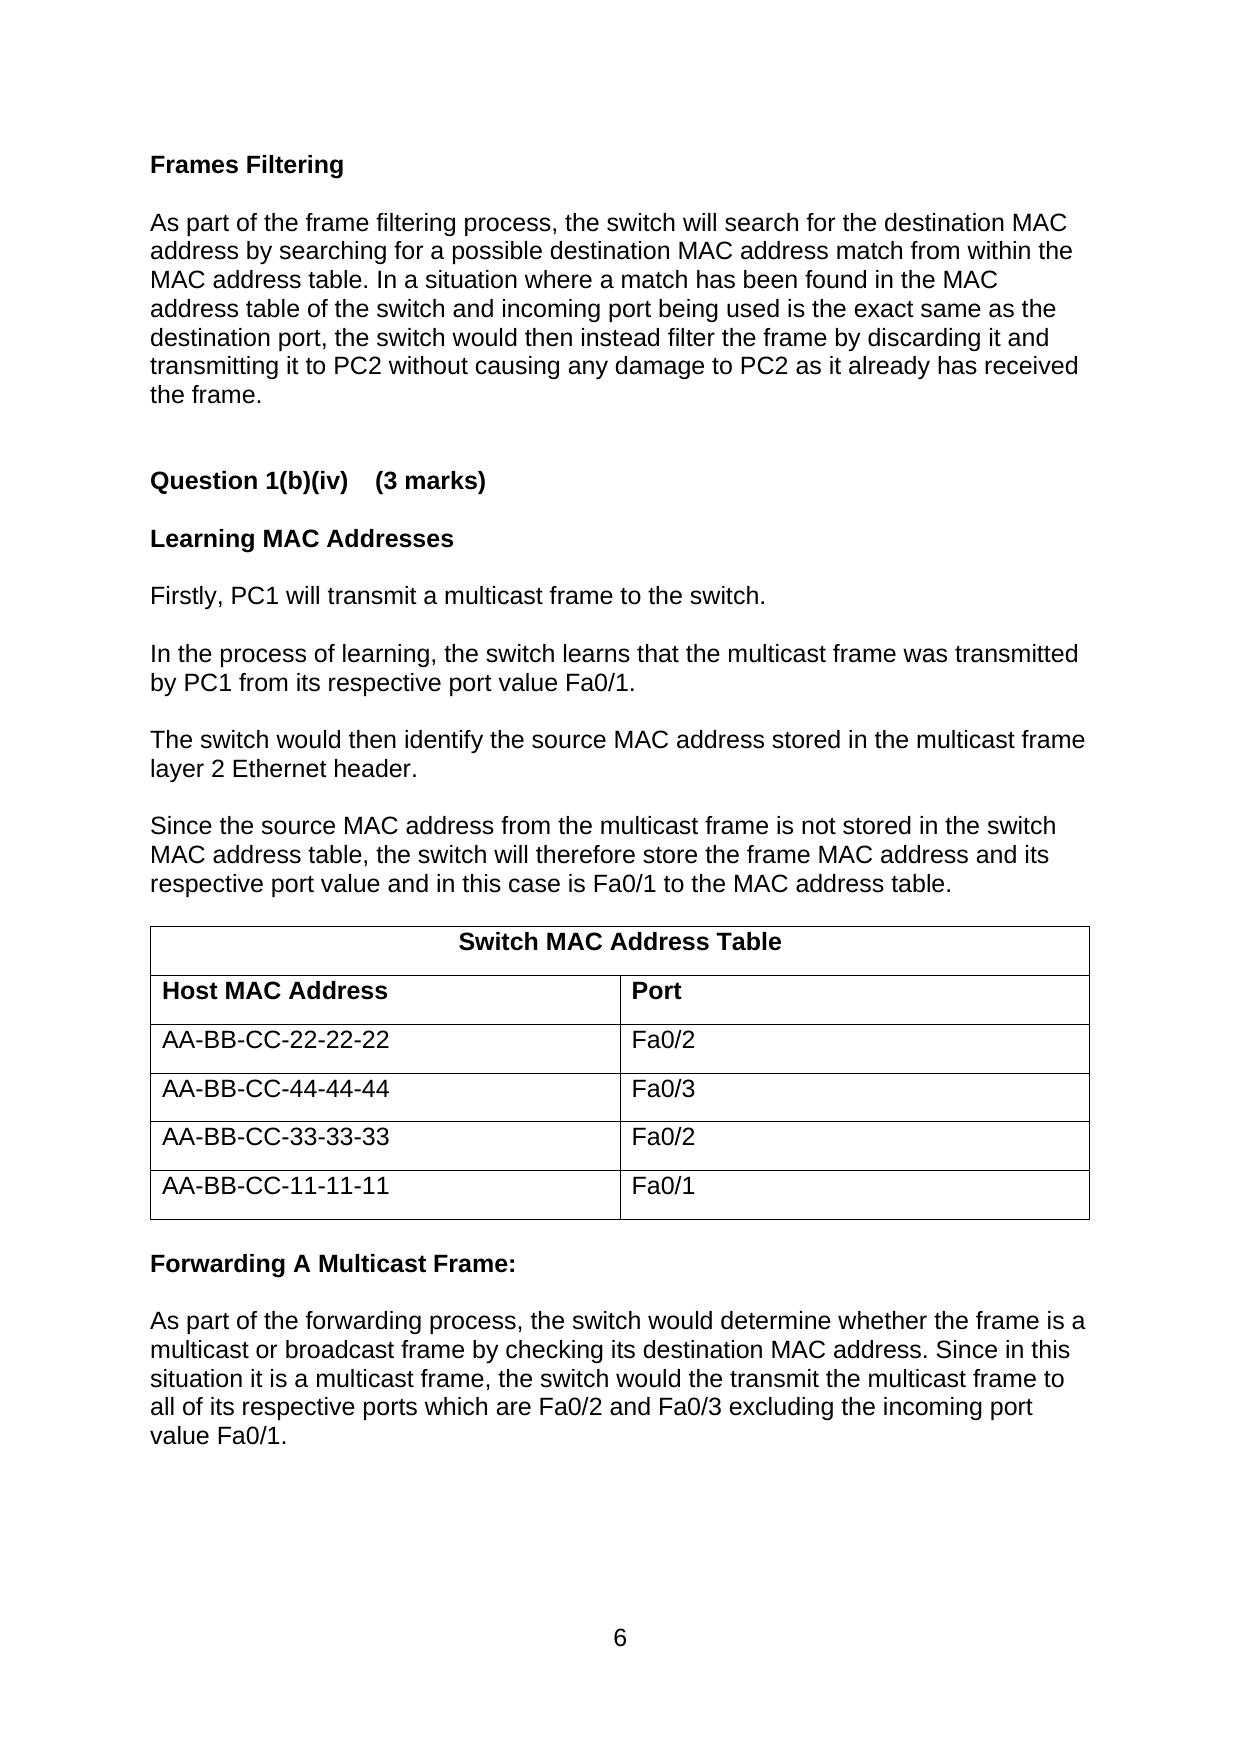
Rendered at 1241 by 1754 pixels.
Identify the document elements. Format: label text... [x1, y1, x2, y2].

table_cell Fa0/2 [621, 1025, 1089, 1072]
table_cell AA-BB-CC-44-44-44 [151, 1074, 620, 1121]
text Forwarding A Multicast Frame: [150, 1248, 1090, 1277]
table_cell AA-BB-CC-22-22-22 [151, 1025, 620, 1072]
table_cell Fa0/1 [621, 1171, 1089, 1219]
table_cell Fa0/2 [621, 1122, 1089, 1170]
text As part of the forwarding process, the switch would determine whether the frame is a multicast or broadcast frame by checking its destination MAC address. Since in this situation it is a multicast frame, the switch would the transmit the multicast frame to all of its respective ports which are Fa0/2 and Fa0/3 excluding the incoming port value Fa0/1. [150, 1306, 1090, 1450]
table_cell Host MAC Address [151, 976, 620, 1024]
text In the process of learning, the switch learns that the multicast frame was transmitted by PC1 from its respective port value Fa0/1. [150, 639, 1090, 696]
text Frames Filtering [150, 150, 1090, 179]
table_cell Fa0/3 [621, 1074, 1089, 1121]
table_cell AA-BB-CC-33-33-33 [151, 1122, 620, 1170]
text Since the source MAC address from the multicast frame is not stored in the switch MAC address table, the switch will therefore store the frame MAC address and its respective port value and in this case is Fa0/1 to the MAC address table. [150, 811, 1090, 897]
table_cell AA-BB-CC-11-11-11 [151, 1171, 620, 1219]
text The switch would then identify the source MAC address stored in the multicast frame layer 2 Ethernet header. [150, 725, 1090, 782]
table_cell Port [621, 976, 1089, 1024]
table_header Switch MAC Address Table [151, 927, 1089, 975]
text As part of the frame filtering process, the switch will search for the destination MAC address by searching for a possible destination MAC address match from within the MAC address table. In a situation where a match has been found in the MAC address table of the switch and incoming port being used is the exact same as the destination port, the switch would then instead filter the frame by discarding it and transmitting it to PC2 without causing any damage to PC2 as it already has received the frame. [150, 207, 1090, 409]
text Firstly, PC1 will transmit a multicast frame to the switch. [150, 581, 1090, 610]
text Question 1(b)(iv) (3 marks) [150, 466, 1090, 495]
text Learning MAC Addresses [150, 524, 1090, 552]
